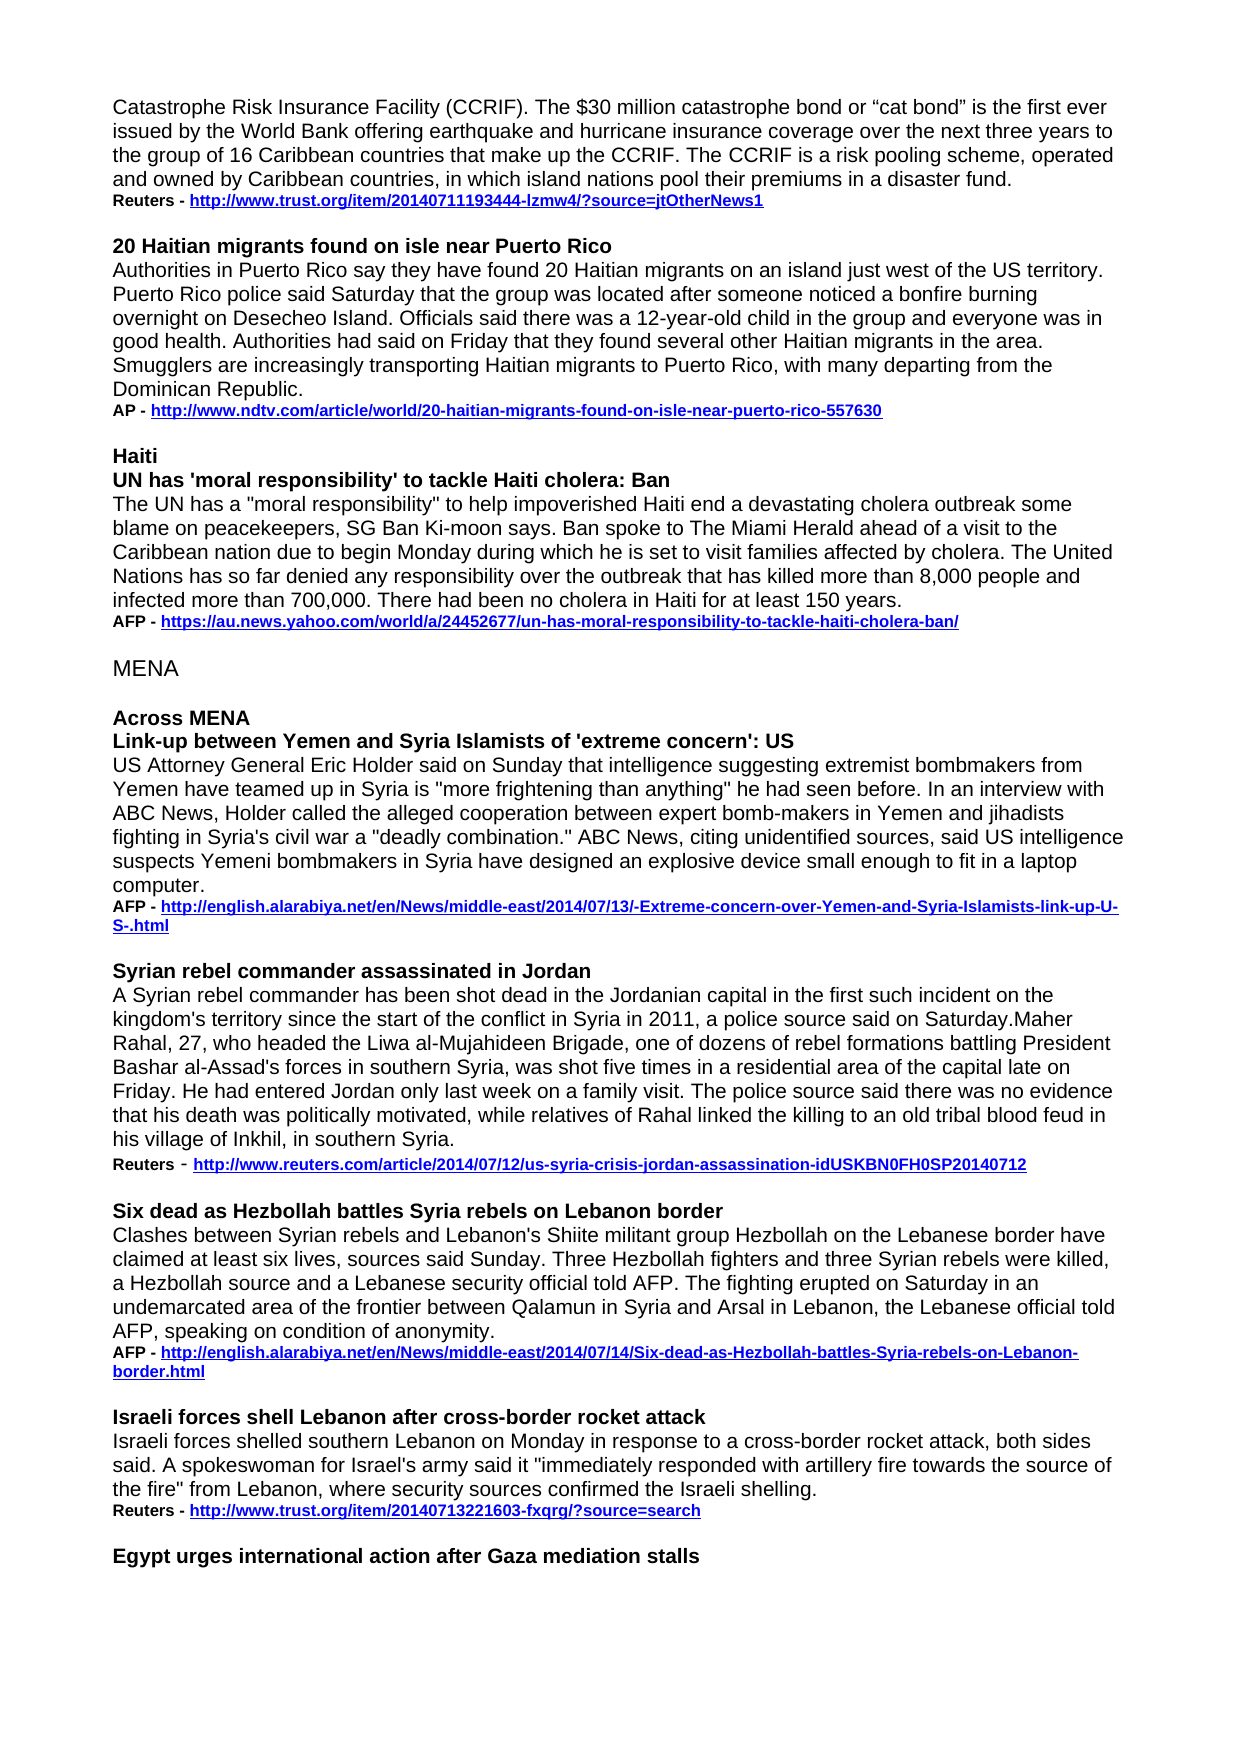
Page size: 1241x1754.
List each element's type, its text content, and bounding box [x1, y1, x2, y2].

text Link-up between Yemen and Syria Islamists of 'extreme concern': US [112, 729, 1128, 753]
text Syrian rebel commander assassinated in Jordan [112, 959, 1128, 983]
text Haiti [112, 444, 1128, 468]
text Six dead as Hezbollah battles Syria rebels on Lebanon border [112, 1199, 1128, 1223]
text The UN has a "moral responsibility" to help impoverished Haiti end a devastating cholera outbreak some blame on peacekeepers, SG Ban Ki-moon says. Ban spoke to The Miami Herald ahead of a visit to the Caribbean nation due to begin Monday during which he is set to visit families affected by cholera. The United Nations has so far denied any responsibility over the outbreak that has killed more than 8,000 people and infected more than 700,000. There had been no cholera in Haiti for at least 150 years. [112, 492, 1128, 612]
text MENA [112, 655, 1128, 681]
text Reuters - http://www.trust.org/item/20140713221603-fxqrg/?source=search [112, 1501, 1128, 1520]
text UN has 'moral responsibility' to tackle Haiti cholera: Ban [112, 468, 1128, 492]
text Authorities in Puerto Rico say they have found 20 Haitian migrants on an island just west of the US territory. [112, 257, 1128, 281]
text Across MENA [112, 705, 1128, 729]
text Reuters - http://www.trust.org/item/20140711193444-lzmw4/?source=jtOtherNews1 [112, 190, 1128, 209]
text Clashes between Syrian rebels and Lebanon's Shiite militant group Hezbollah on the Lebanese border have claimed at least six lives, sources said Sunday. Three Hezbollah fighters and three Syrian rebels were killed, a Hezbollah source and a Lebanese security official told AFP. The fighting erupted on Saturday in an undemarcated area of the frontier between Qalamun in Syria and Arsal in Lebanon, the Lebanese official told AFP, speaking on condition of anonymity. [112, 1223, 1128, 1343]
text Israeli forces shelled southern Lebanon on Monday in response to a cross-border rocket attack, both sides said. A spokeswoman for Israel's army said it "immediately responded with artillery fire towards the source of the fire" from Lebanon, where security sources confirmed the Israeli shelling. [112, 1429, 1128, 1501]
text Puerto Rico police said Saturday that the group was located after someone noticed a bonfire burning overnight on Desecheo Island. Officials said there was a 12-year-old child in the group and everyone was in good health. Authorities had said on Friday that they found several other Haitian migrants in the area. Smugglers are increasingly transporting Haitian migrants to Puerto Rico, with many departing from the Dominican Republic. [112, 281, 1128, 401]
text Israeli forces shell Lebanon after cross-border rocket attack [112, 1405, 1128, 1429]
text AFP - https://au.news.yahoo.com/world/a/24452677/un-has-moral-responsibility-to-tackle-haiti-cholera-ban/ [112, 612, 1128, 631]
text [112, 94, 1128, 190]
text A Syrian rebel commander has been shot dead in the Jordanian capital in the first such incident on the kingdom's territory since the start of the conflict in Syria in 2011, a police source said on Saturday.Maher Rahal, 27, who headed the Liwa al-Mujahideen Brigade, one of dozens of rebel formations battling President Bashar al-Assad's forces in southern Syria, was shot five times in a residential area of the capital late on Friday. He had entered Jordan only last week on a family visit. The police source said there was no evidence that his death was politically motivated, while relatives of Rahal linked the killing to an old tribal blood feud in his village of Inkhil, in southern Syria. [112, 983, 1128, 1151]
text Reuters - http://www.reuters.com/article/2014/07/12/us-syria-crisis-jordan-assassination-idUSKBN0FH0SP20140712 [112, 1151, 1128, 1175]
text 20 Haitian migrants found on isle near Puerto Rico [112, 233, 1128, 257]
text Egypt urges international action after Gaza mediation stalls [112, 1544, 1128, 1568]
text AFP - http://english.alarabiya.net/en/News/middle-east/2014/07/14/Six-dead-as-Hezbollah-battles-Syria-rebels-on-Lebanon-border.html [112, 1343, 1128, 1381]
text AP - http://www.ndtv.com/article/world/20-haitian-migrants-found-on-isle-near-puerto-rico-557630 [112, 401, 1128, 420]
text AFP - http://english.alarabiya.net/en/News/middle-east/2014/07/13/-Extreme-concern-over-Yemen-and-Syria-Islamists-link-up-U-S-.html [112, 897, 1128, 935]
text US Attorney General Eric Holder said on Sunday that intelligence suggesting extremist bombmakers from Yemen have teamed up in Syria is "more frightening than anything" he had seen before. In an interview with ABC News, Holder called the alleged cooperation between expert bomb-makers in Yemen and jihadists fighting in Syria's civil war a "deadly combination." ABC News, citing unidentified sources, said US intelligence suspects Yemeni bombmakers in Syria have designed an explosive device small enough to fit in a laptop computer. [112, 753, 1128, 897]
